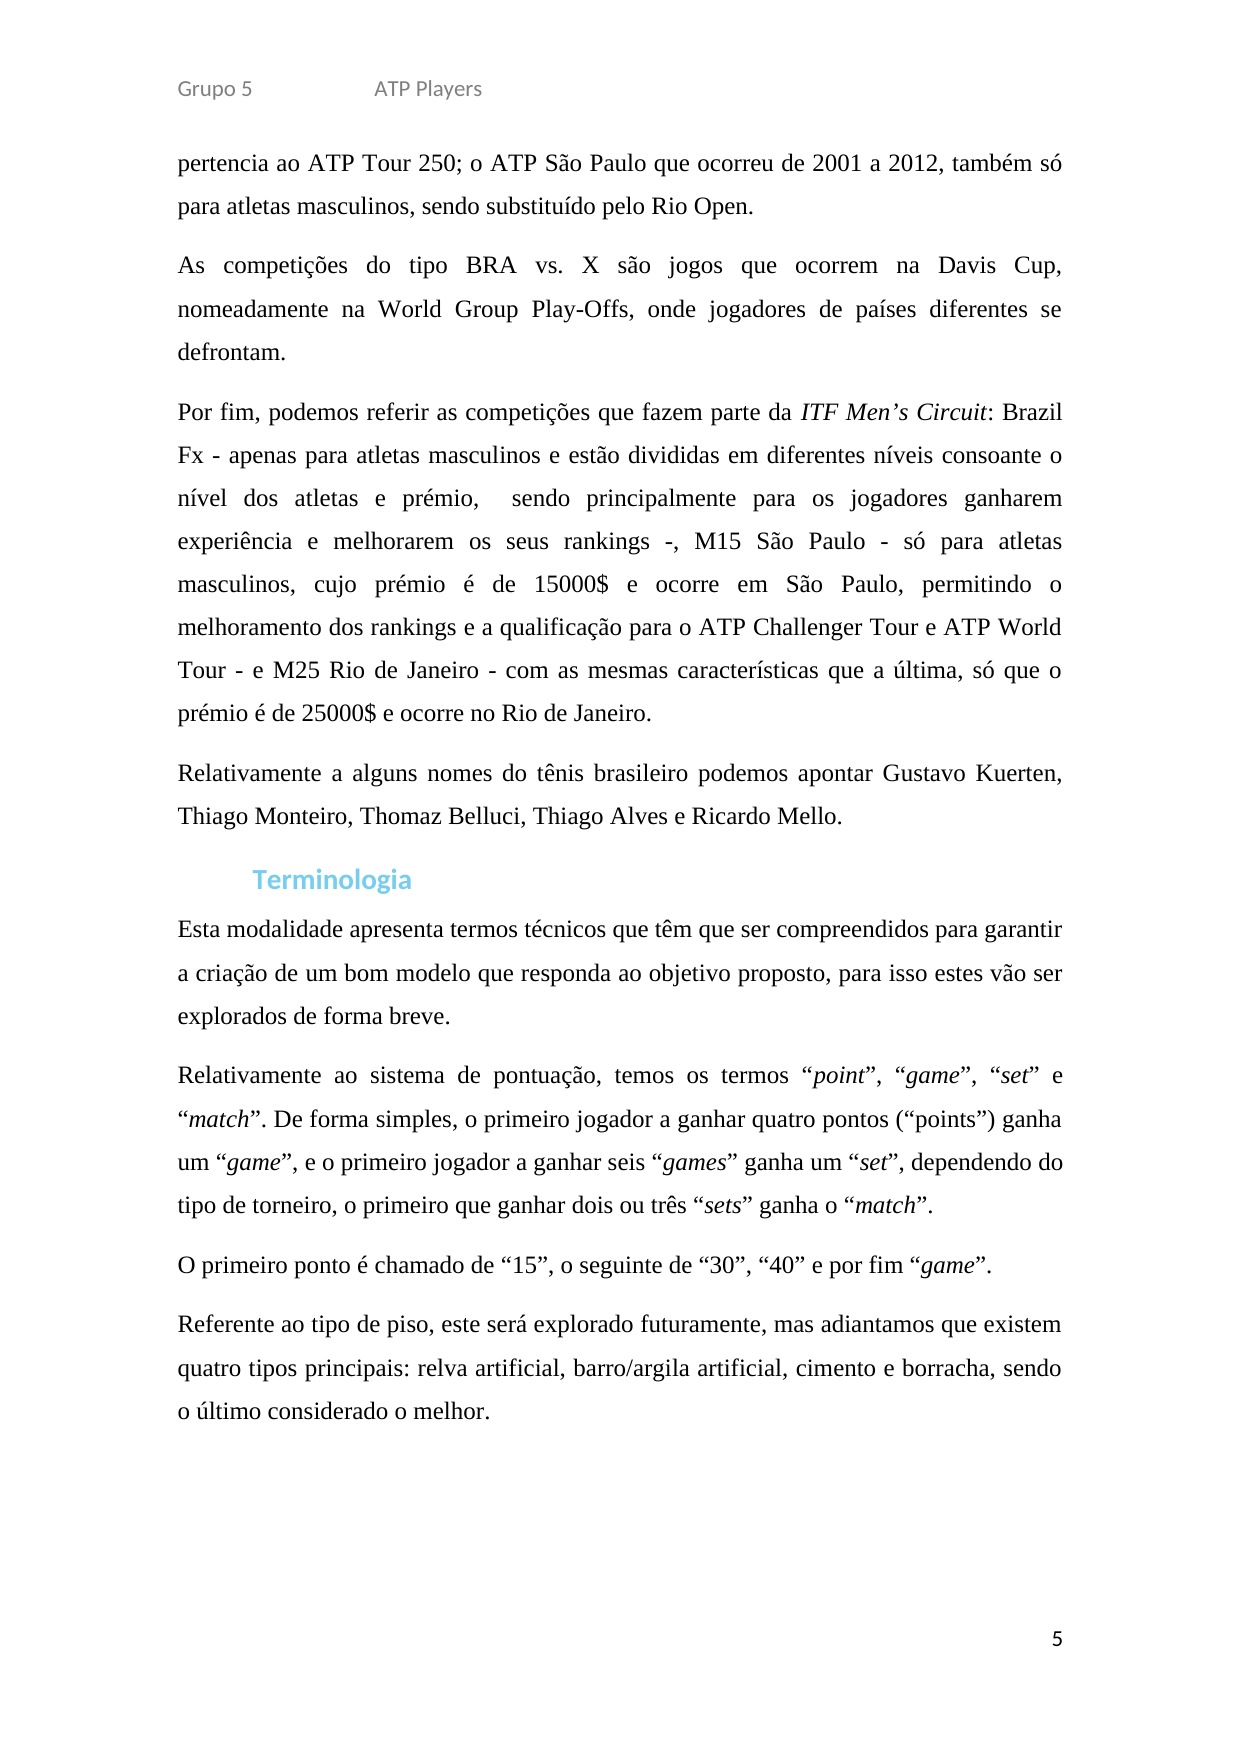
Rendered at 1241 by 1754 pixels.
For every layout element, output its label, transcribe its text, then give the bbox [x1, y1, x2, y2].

text Referente ao tipo de piso, este será explorado futuramente, mas adiantamos que existem quatro tipos principais: relva artificial, barro/argila artificial, cimento e borracha, sendo o último considerado o melhor. [177, 1309, 1063, 1424]
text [177, 148, 1063, 219]
text As competições do tipo BRA vs. X são jogos que ocorrem na Davis Cup, nomeadamente na World Group Play-Offs, onde jogadores de países diferentes se defrontam. [177, 251, 1063, 366]
subtitle Terminologia [252, 861, 1063, 897]
text Relativamente a alguns nomes do tênis brasileiro podemos apontar Gustavo Kuerten, Thiago Monteiro, Thomaz Belluci, Thiago Alves e Ricardo Mello. [177, 758, 1063, 830]
text O primeiro ponto é chamado de “15”, o seguinte de “30”, “40” e por fim “game”. [177, 1250, 1063, 1278]
text Por fim, podemos referir as competições que fazem parte da ITF Men’s Circuit: Brazil Fx - apenas para atletas masculinos e estão divididas em diferentes níveis consoante o nível dos atletas e prémio, sendo principalmente para os jogadores ganharem experiência e melhorarem os seus rankings -, M15 São Paulo - só para atletas masculinos, cujo prémio é de 15000$ e ocorre em São Paulo, permitindo o melhoramento dos rankings e a qualificação para o ATP Challenger Tour e ATP World Tour - e M25 Rio de Janeiro - com as mesmas características que a última, só que o prémio é de 25000$ e ocorre no Rio de Janeiro. [177, 397, 1063, 727]
text Esta modalidade apresenta termos técnicos que têm que ser compreendidos para garantir a criação de um bom modelo que responda ao objetivo proposto, para isso estes vão ser explorados de forma breve. [177, 914, 1063, 1029]
text Relativamente ao sistema de pontuação, temos os termos “point”, “game”, “set” e “match”. De forma simples, o primeiro jogador a ganhar quatro pontos (“points”) ganha um “game”, e o primeiro jogador a ganhar seis “games” ganha um “set”, dependendo do tipo de torneiro, o primeiro que ganhar dois ou três “sets” ganha o “match”. [177, 1061, 1063, 1219]
